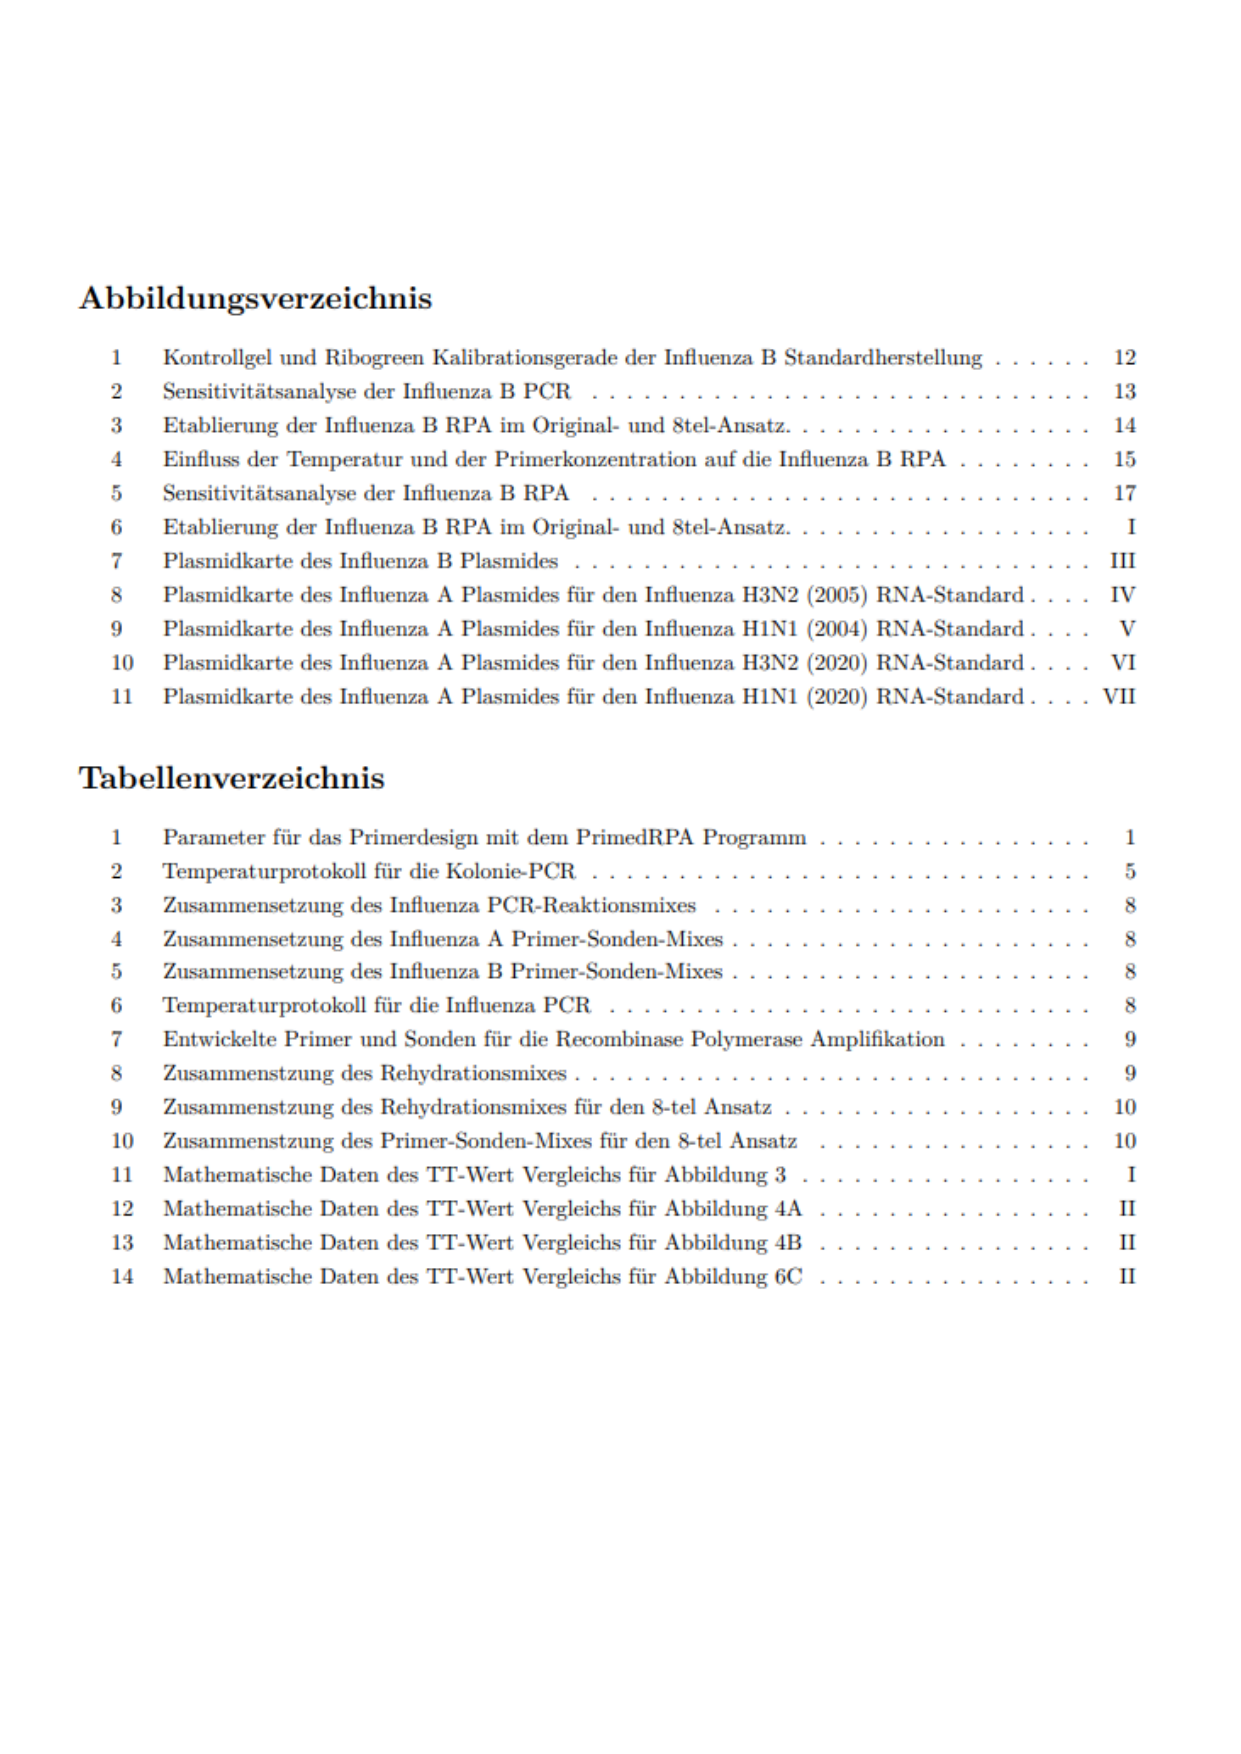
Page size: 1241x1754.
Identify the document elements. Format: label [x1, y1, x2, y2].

picture [45, 253, 1191, 1574]
